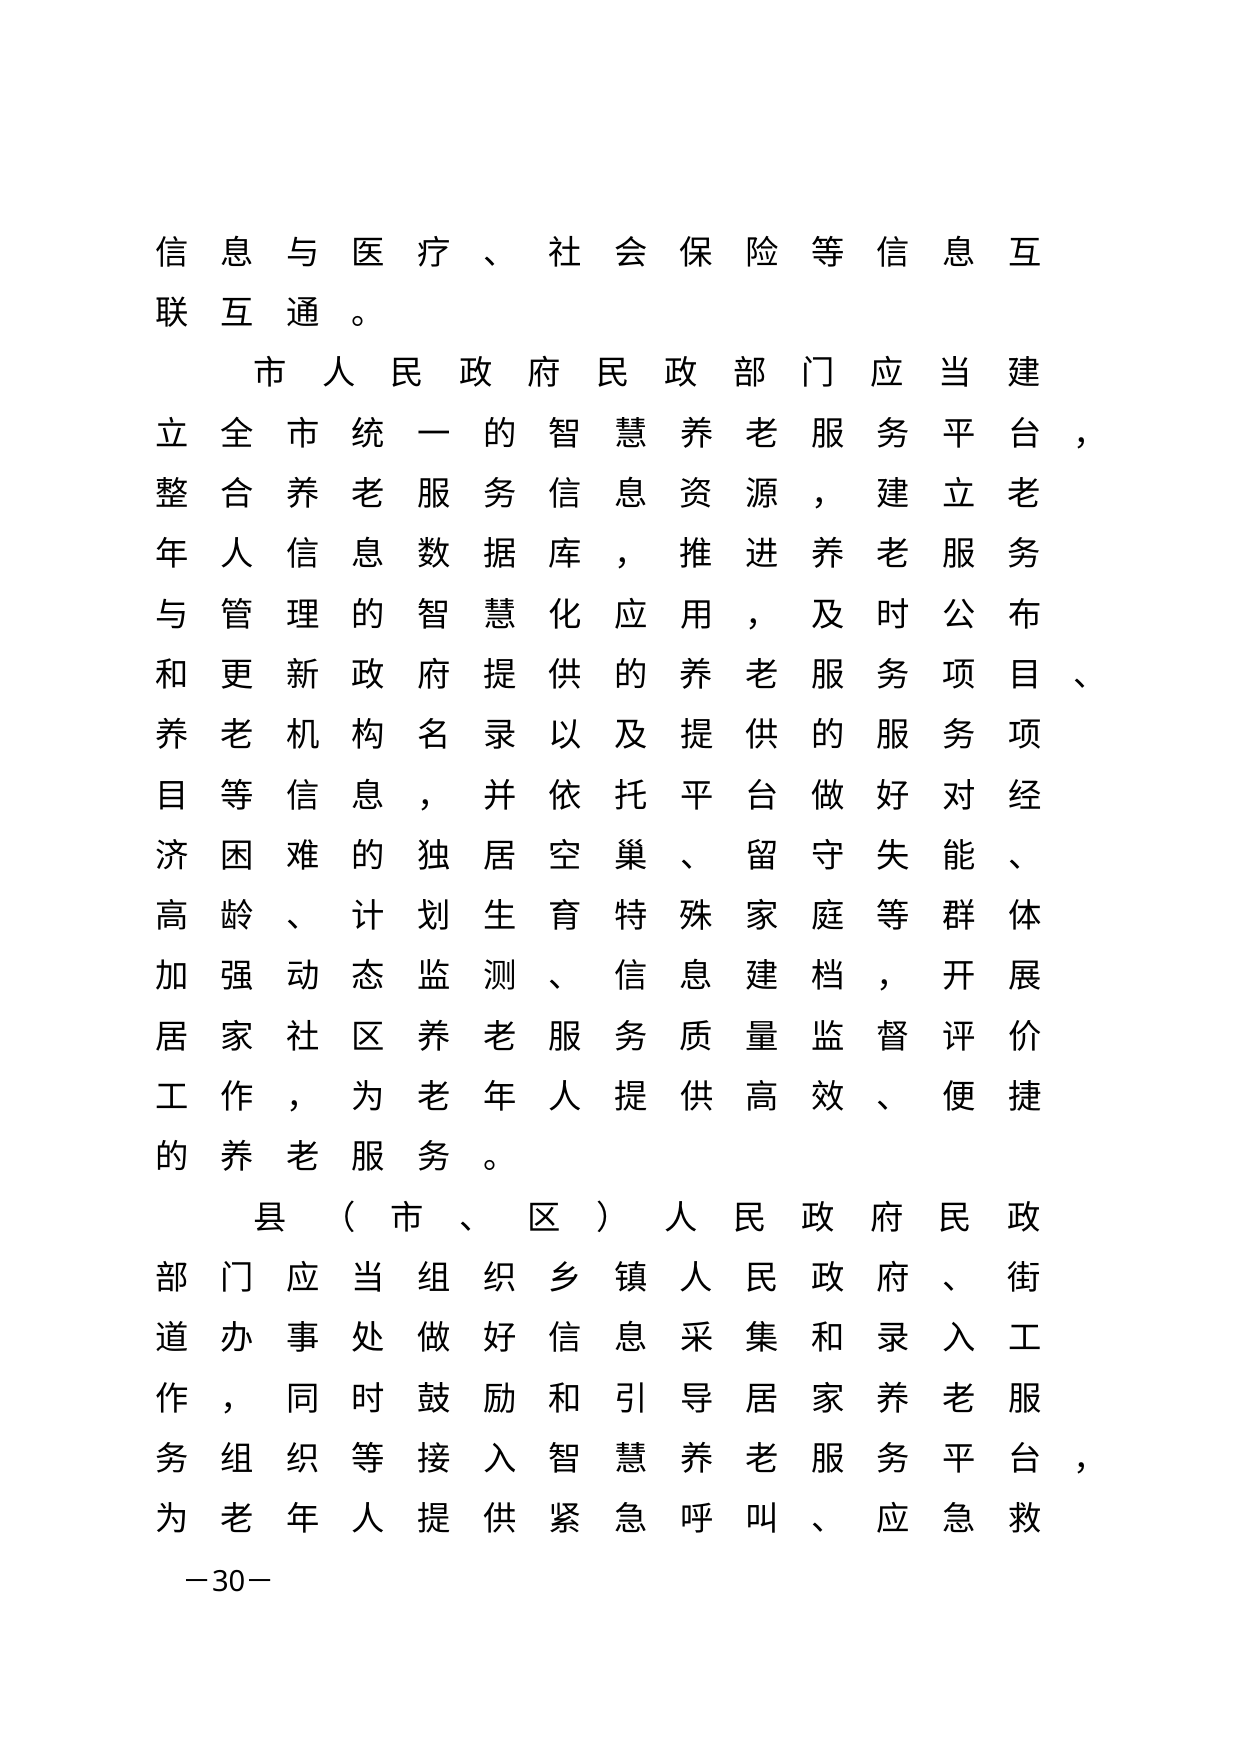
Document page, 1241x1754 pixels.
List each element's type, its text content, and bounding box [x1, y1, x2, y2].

text 市人民政府民政部门应当建立全市统一的智慧养老服务平台，整合养老服务信息资源，建立老年人信息数据库，推进养老服务与管理的智慧化应用，及时公布和更新政府提供的养老服务项目、养老机构名录以及提供的服务项目等信息，并依托平台做好对经济困难的独居空巢、留守失能、高龄、计划生育特殊家庭等群体加强动态监测、信息建档，开展居家社区养老服务质量监督评价工作，为老年人提供高效、便捷的养老服务。 [155, 340, 1073, 1184]
text 市、县（市、区）人民政府民政、政务服务和数据管理部门应当组织相关部门推动养老服务信息与医疗、社会保险等信息互联互通。 [155, 219, 1073, 340]
text 县（市、区）人民政府民政部门应当组织乡镇人民政府、街道办事处做好信息采集和录入工作，同时鼓励和引导居家养老服务组织等接入智慧养老服务平台，为老年人提供紧急呼叫、应急救援、远程安全监测等服务。 [155, 1184, 1073, 1546]
